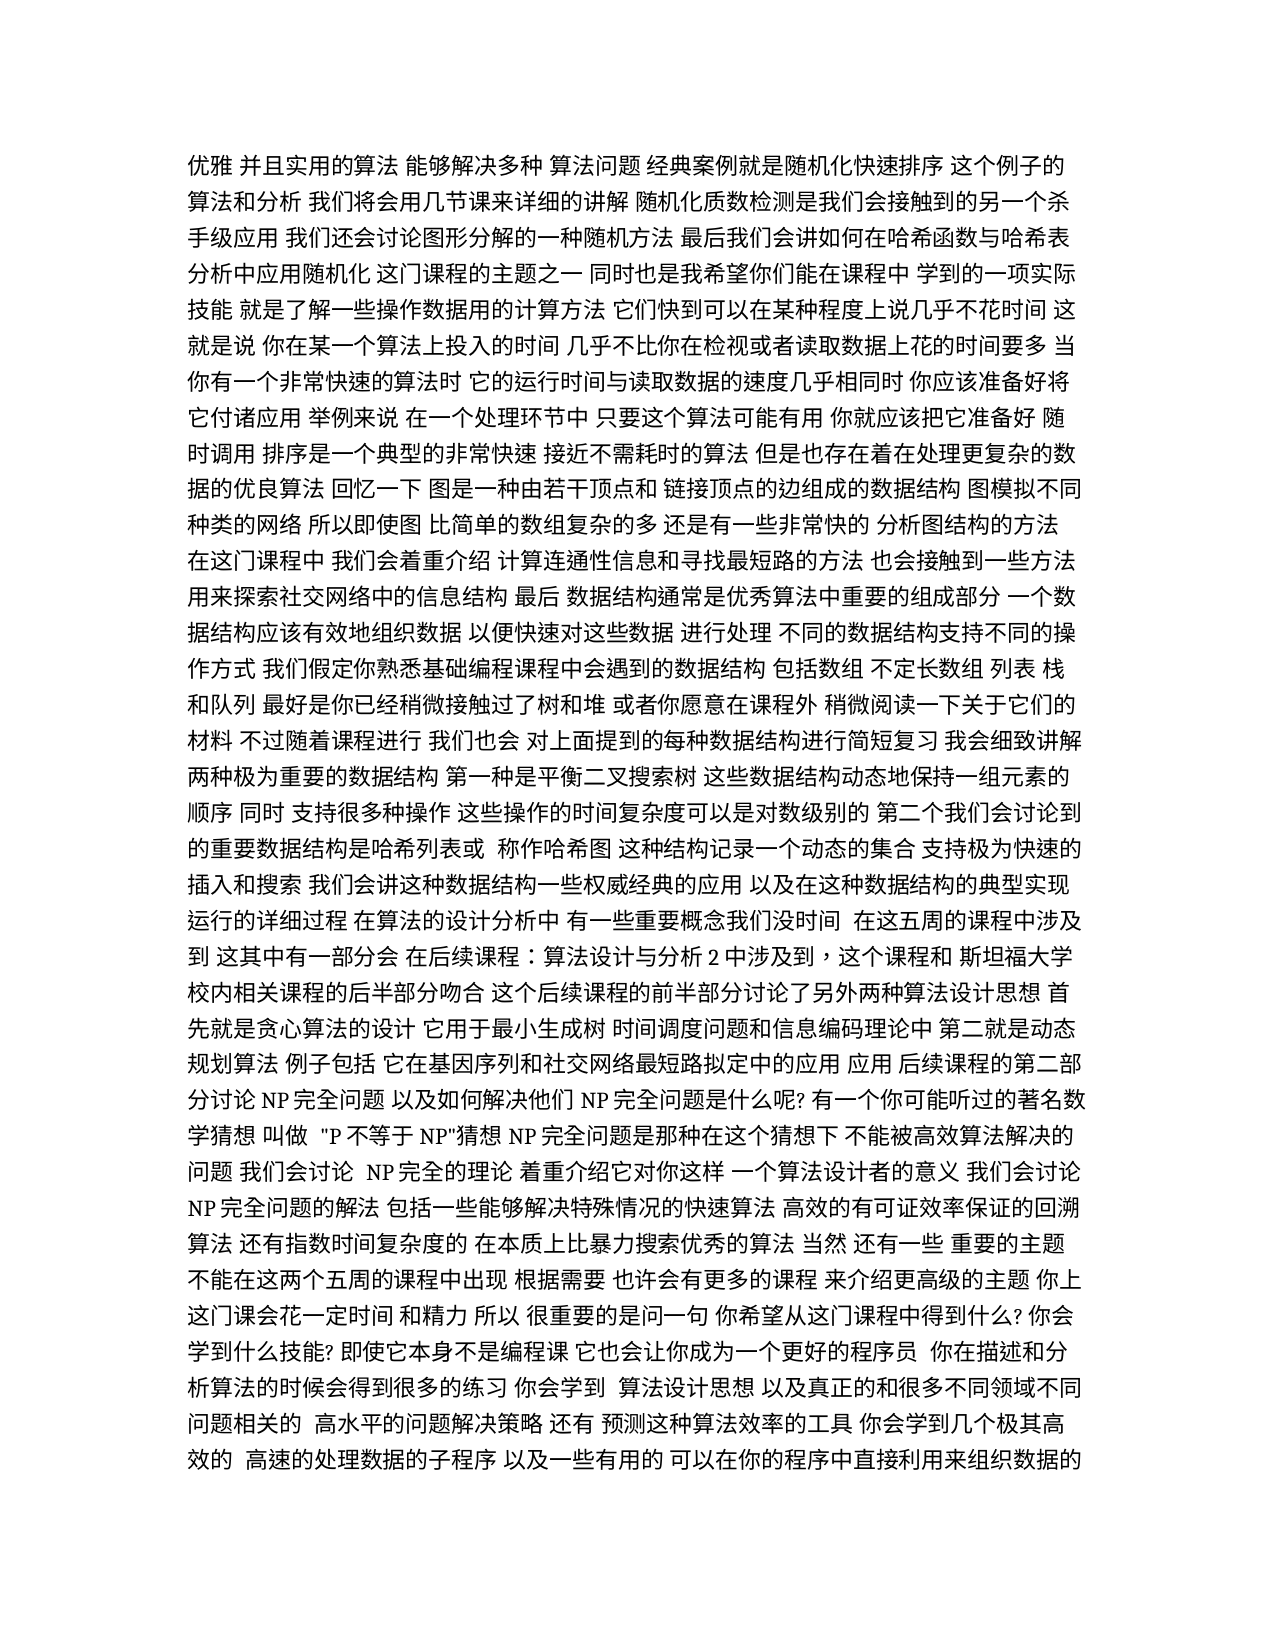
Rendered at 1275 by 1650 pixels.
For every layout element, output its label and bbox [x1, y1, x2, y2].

text [187, 150, 1087, 1475]
